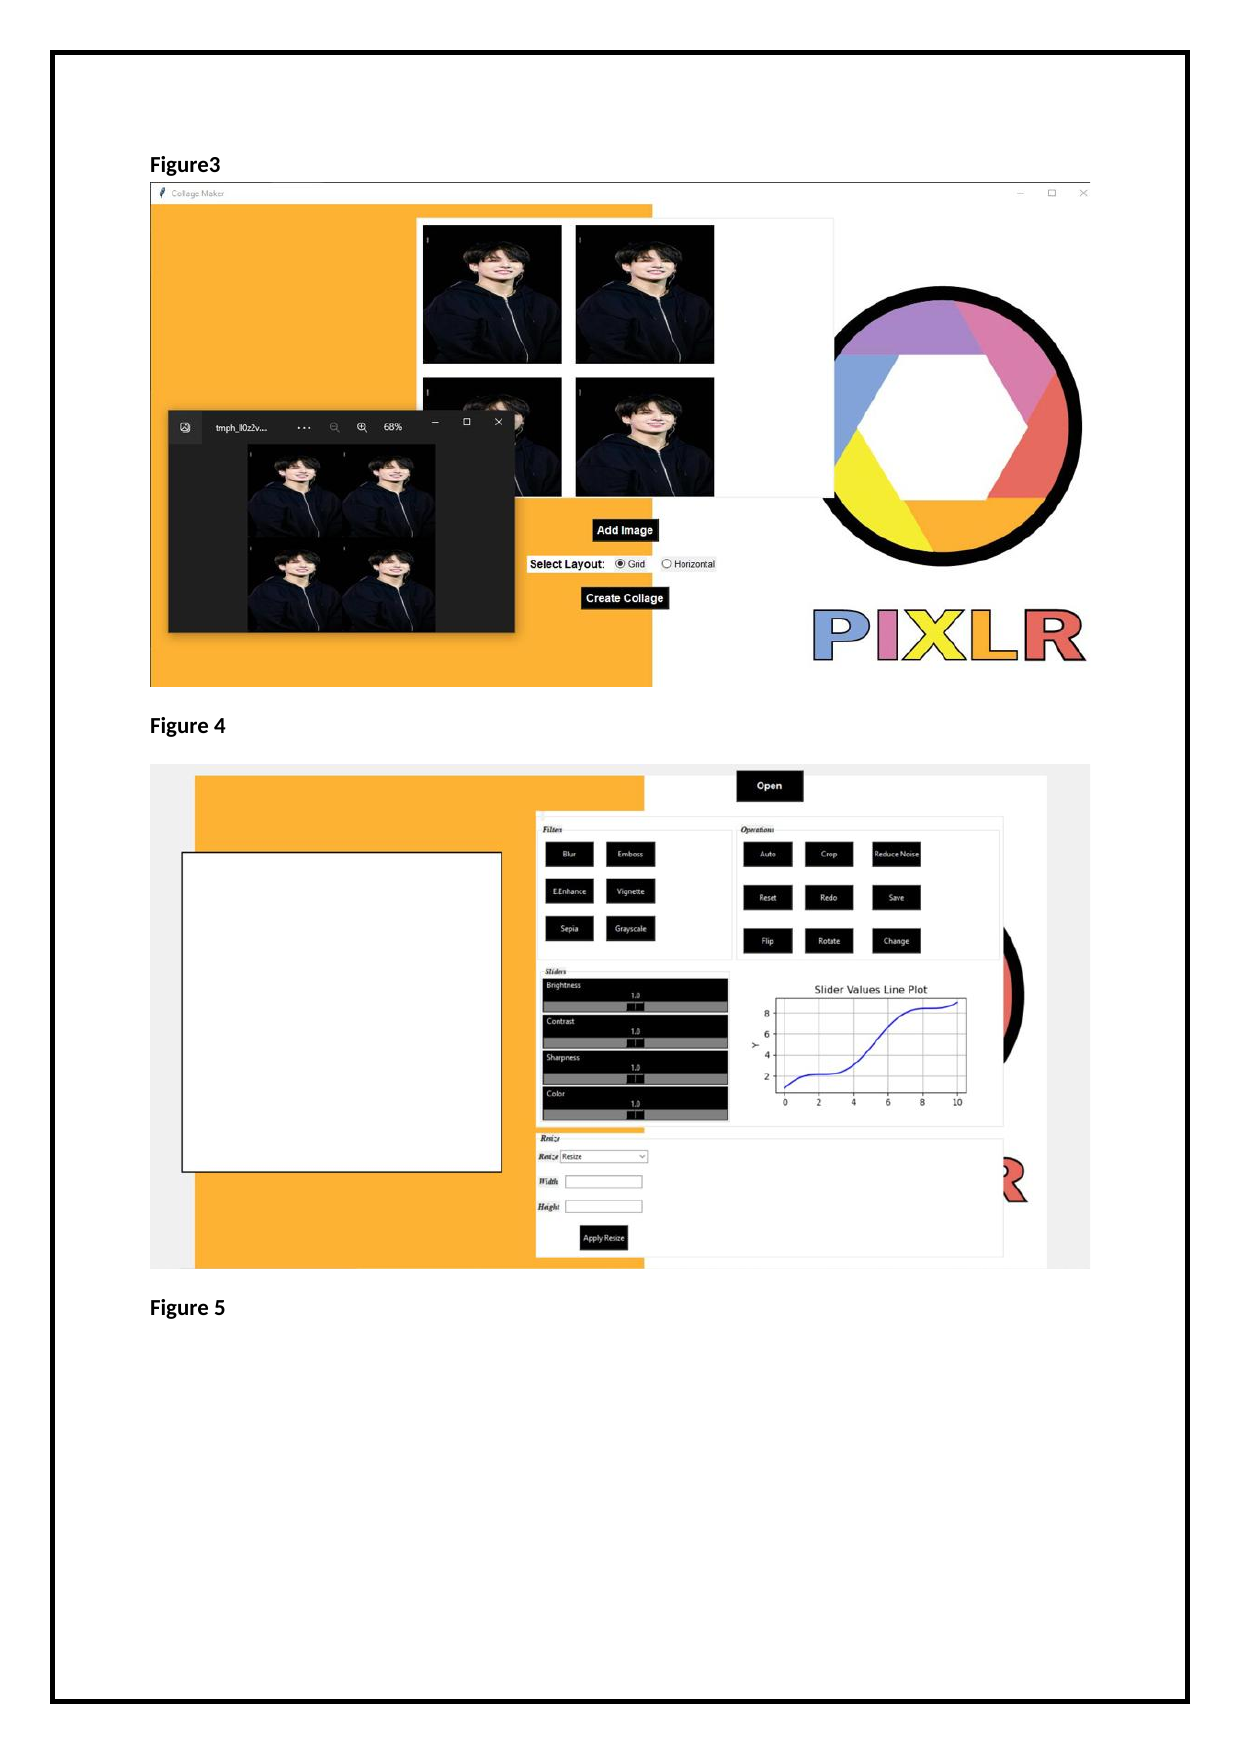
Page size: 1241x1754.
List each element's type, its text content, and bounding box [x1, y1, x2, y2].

text Figure3 [150, 150, 1090, 182]
picture [150, 182, 1091, 687]
text Figure 5 [150, 1293, 1090, 1321]
text Figure 4 [150, 711, 1090, 739]
picture [150, 764, 1091, 1269]
